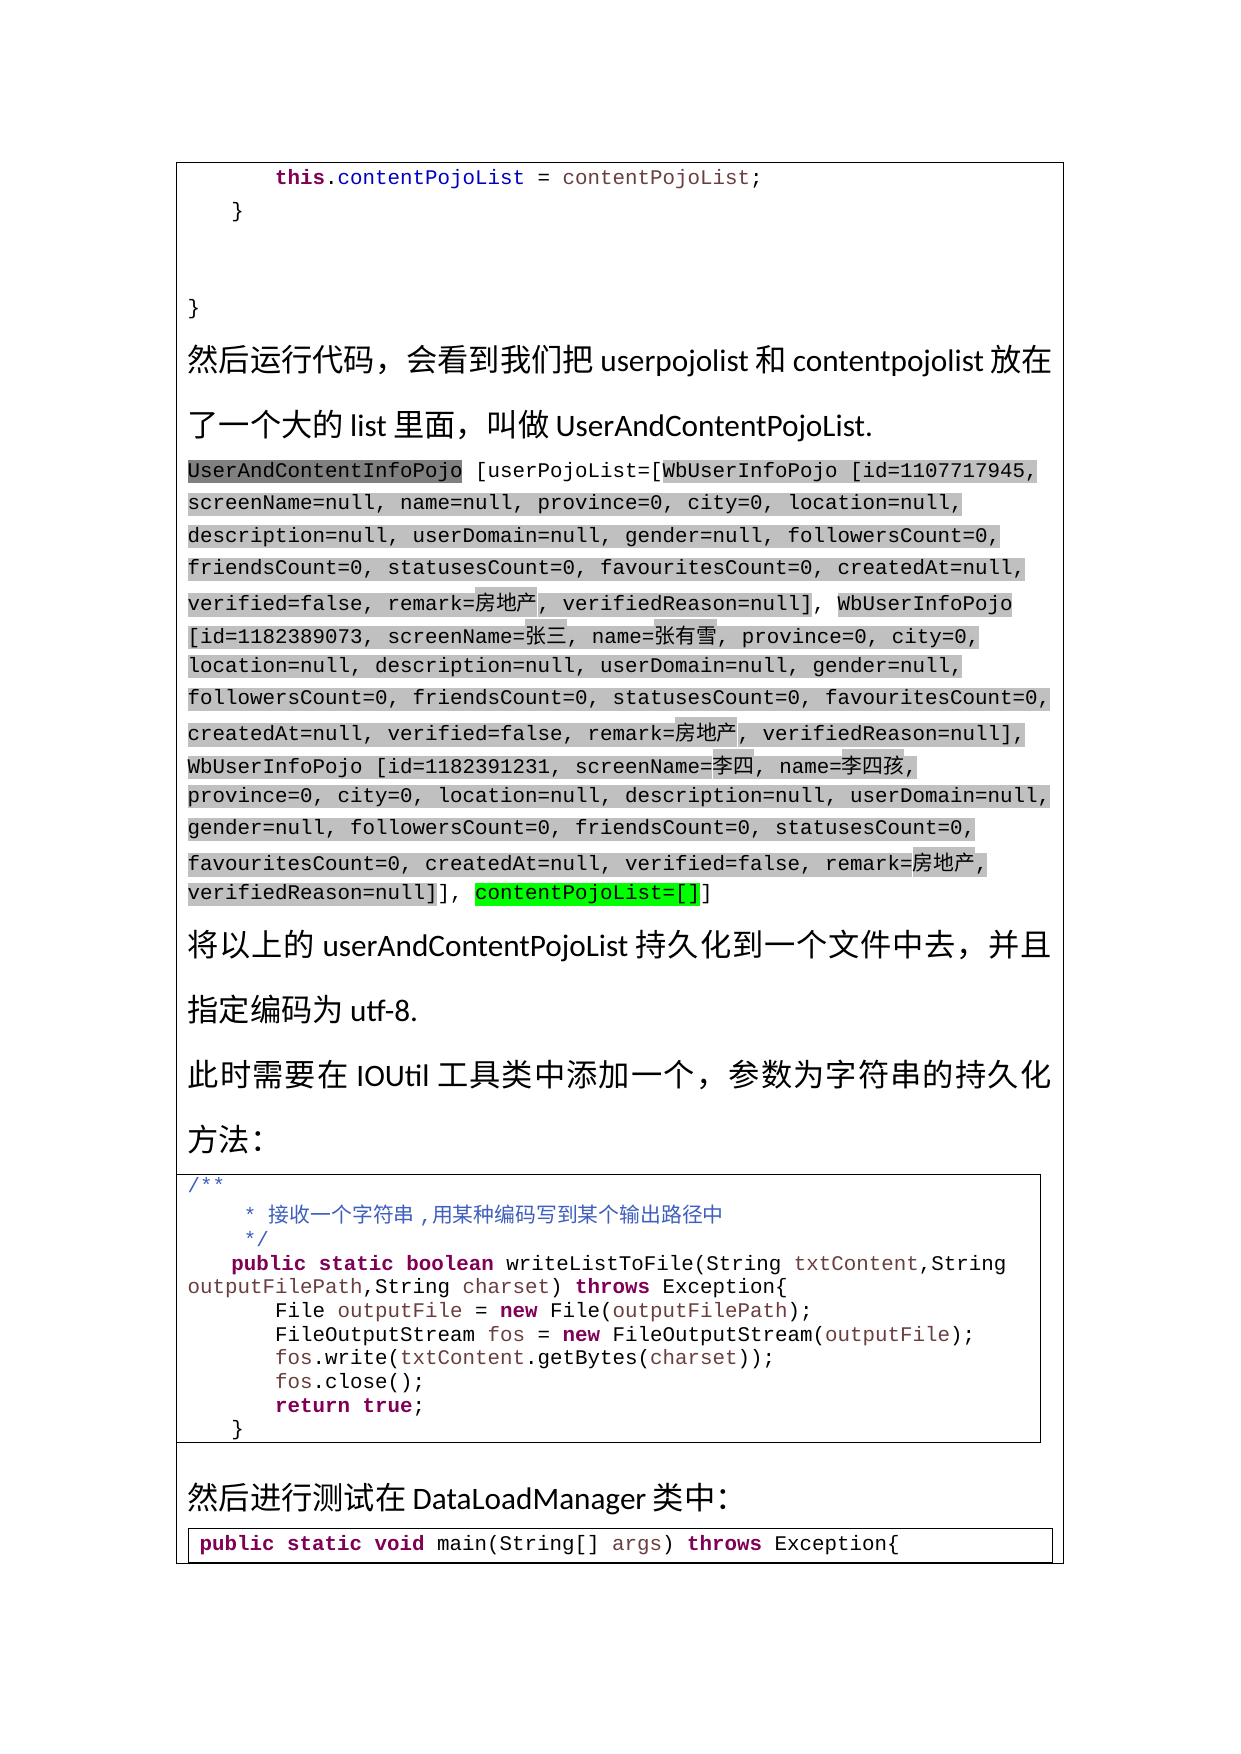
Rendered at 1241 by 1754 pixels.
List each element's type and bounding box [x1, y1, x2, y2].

table_header [177, 163, 1063, 1563]
